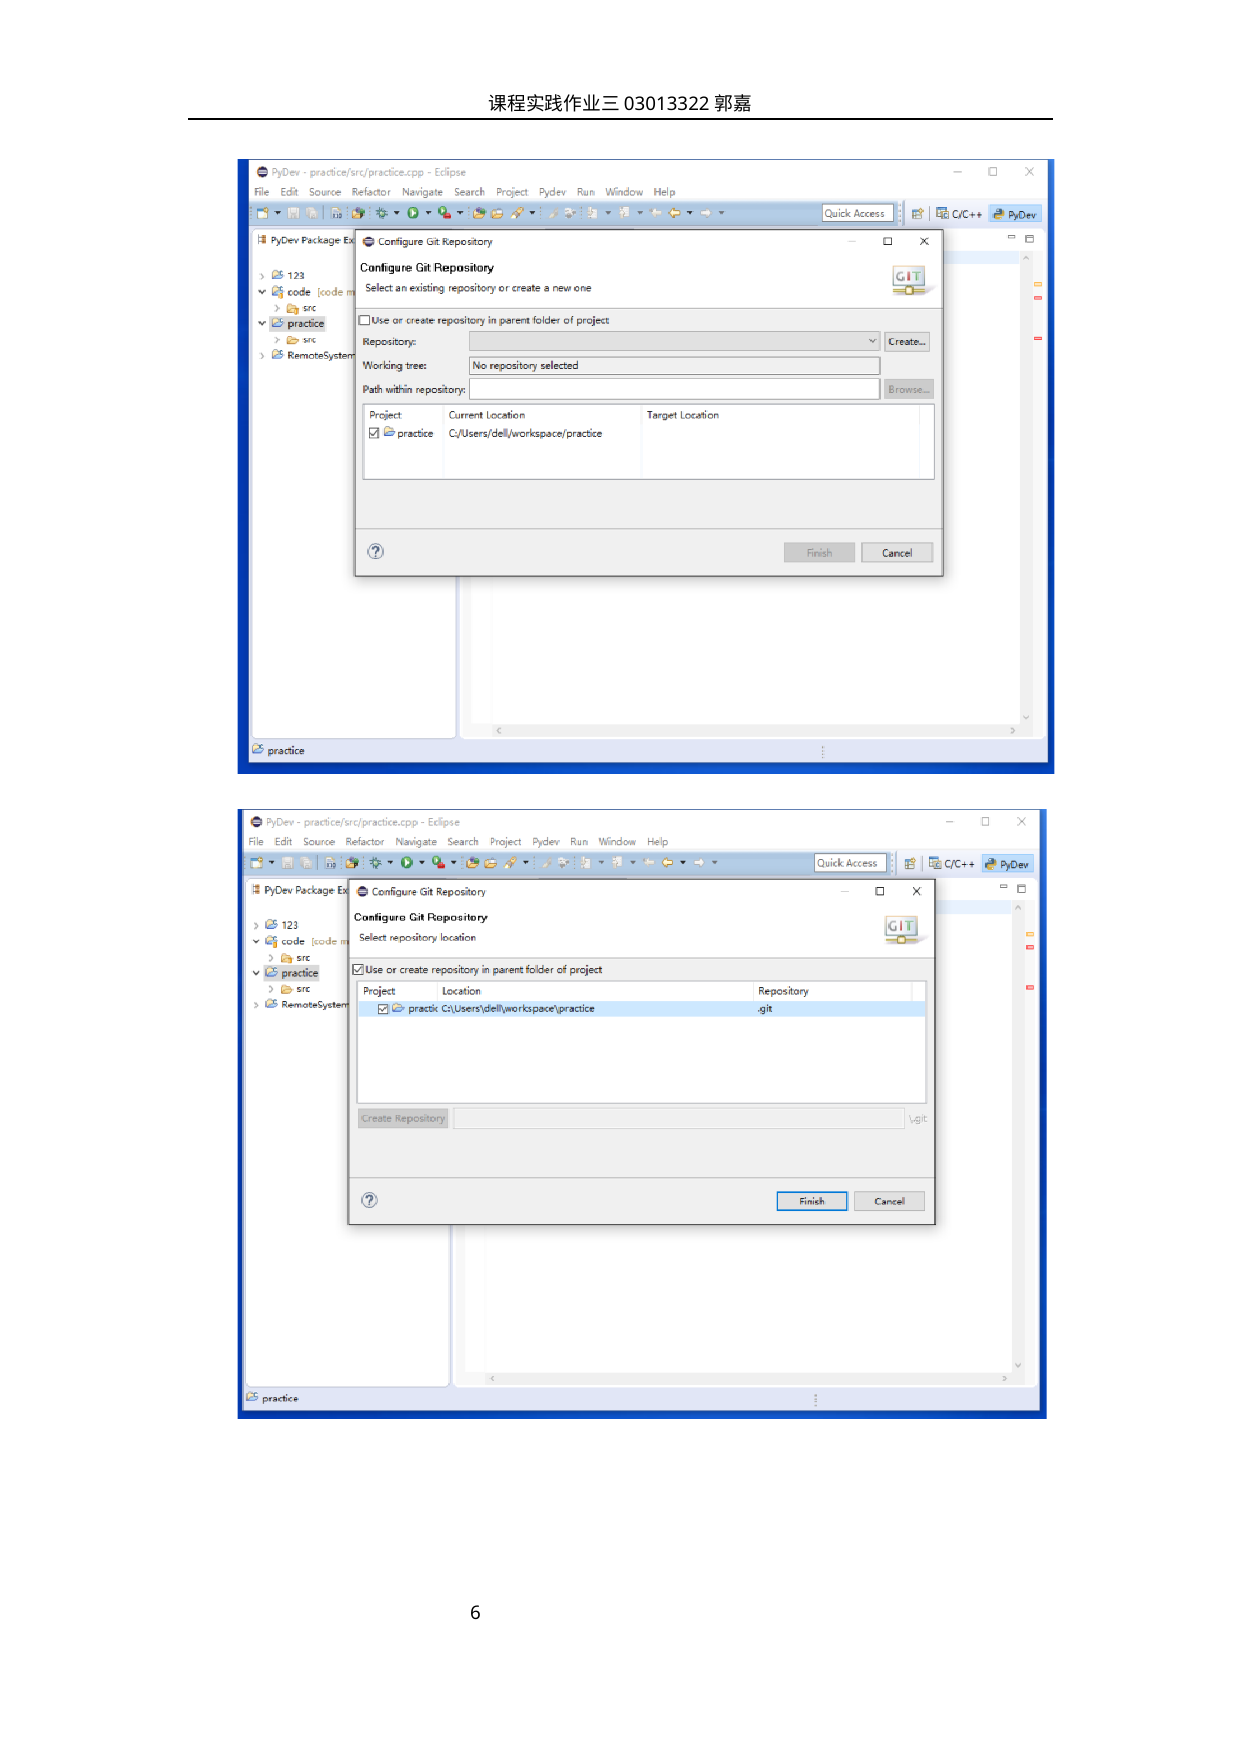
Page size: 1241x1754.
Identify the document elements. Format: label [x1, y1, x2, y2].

picture [237, 809, 1047, 1419]
picture [237, 159, 1055, 774]
